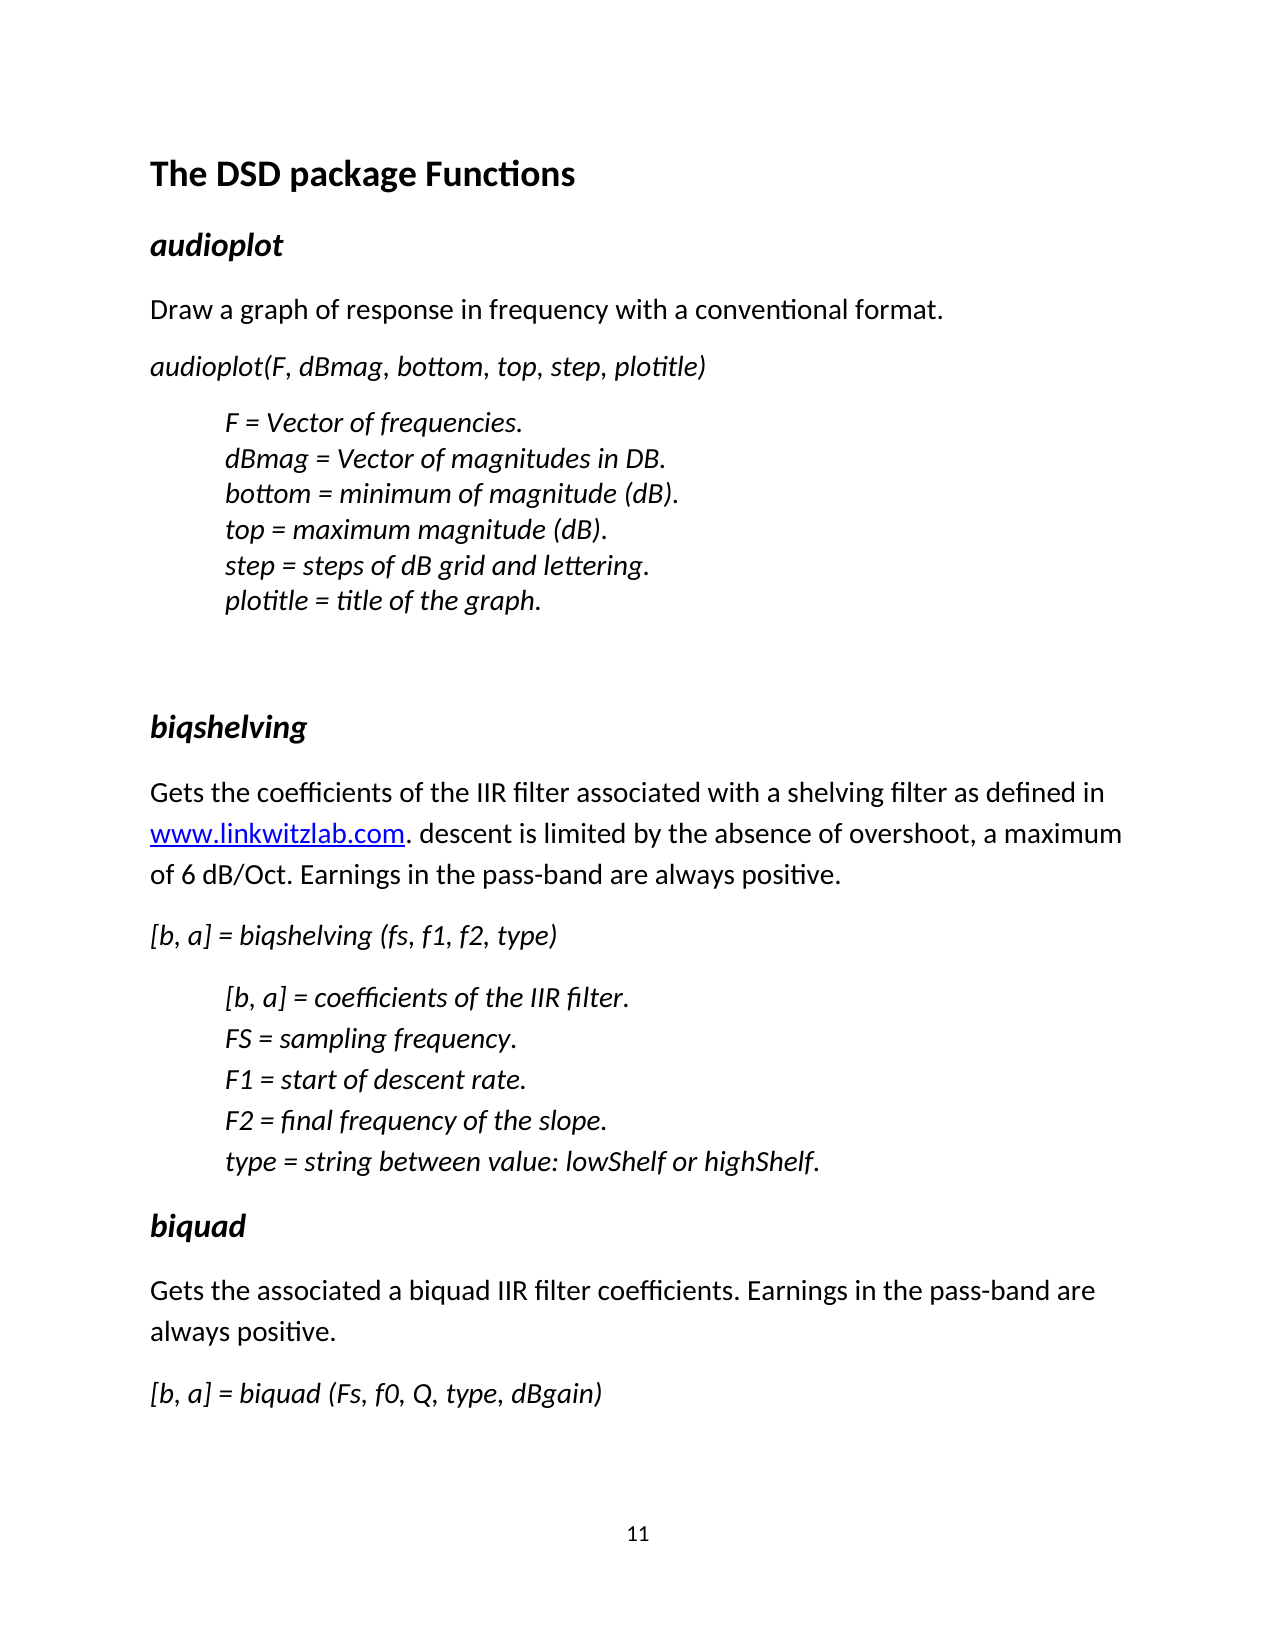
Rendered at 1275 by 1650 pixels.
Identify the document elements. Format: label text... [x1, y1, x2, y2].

text biquad [150, 1205, 1125, 1246]
text F = Vector of frequencies. dBmag = Vector of magnitudes in DB. bottom = minimum of magnitude (dB). top = maximum magnitude (dB). step = steps of dB grid and lettering. plotitle = title of the graph. [225, 404, 1125, 618]
text Gets the associated a biquad IIR filter coefficients. Earnings in the pass-band are always positive. [150, 1272, 1125, 1349]
text audioplot [150, 223, 1125, 264]
text [b, a] = biquad (Fs, f0, Q, type, dBgain) [150, 1375, 1125, 1411]
text Gets the coefficients of the IIR filter associated with a shelving filter as defined in www.linkwitzlab.com. descent is limited by the absence of overshoot, a maximum of 6 dB/Oct. Earnings in the pass-band are always positive. [150, 774, 1125, 891]
text [b, a] = biqshelving (fs, f1, f2, type) [150, 917, 1125, 953]
text Draw a graph of response in frequency with a conventional format. [150, 291, 1125, 327]
text audioplot(F, dBmag, bottom, top, step, plotitle) [150, 348, 1125, 383]
text The DSD package Functions [150, 150, 1125, 196]
text [b, a] = coefficients of the IIR filter. FS = sampling frequency. F1 = start of descent rate. F2 = final frequency of the slope. type = string between value: lowShelf or highShelf. [225, 979, 1125, 1179]
text biqshelving [150, 706, 1125, 747]
